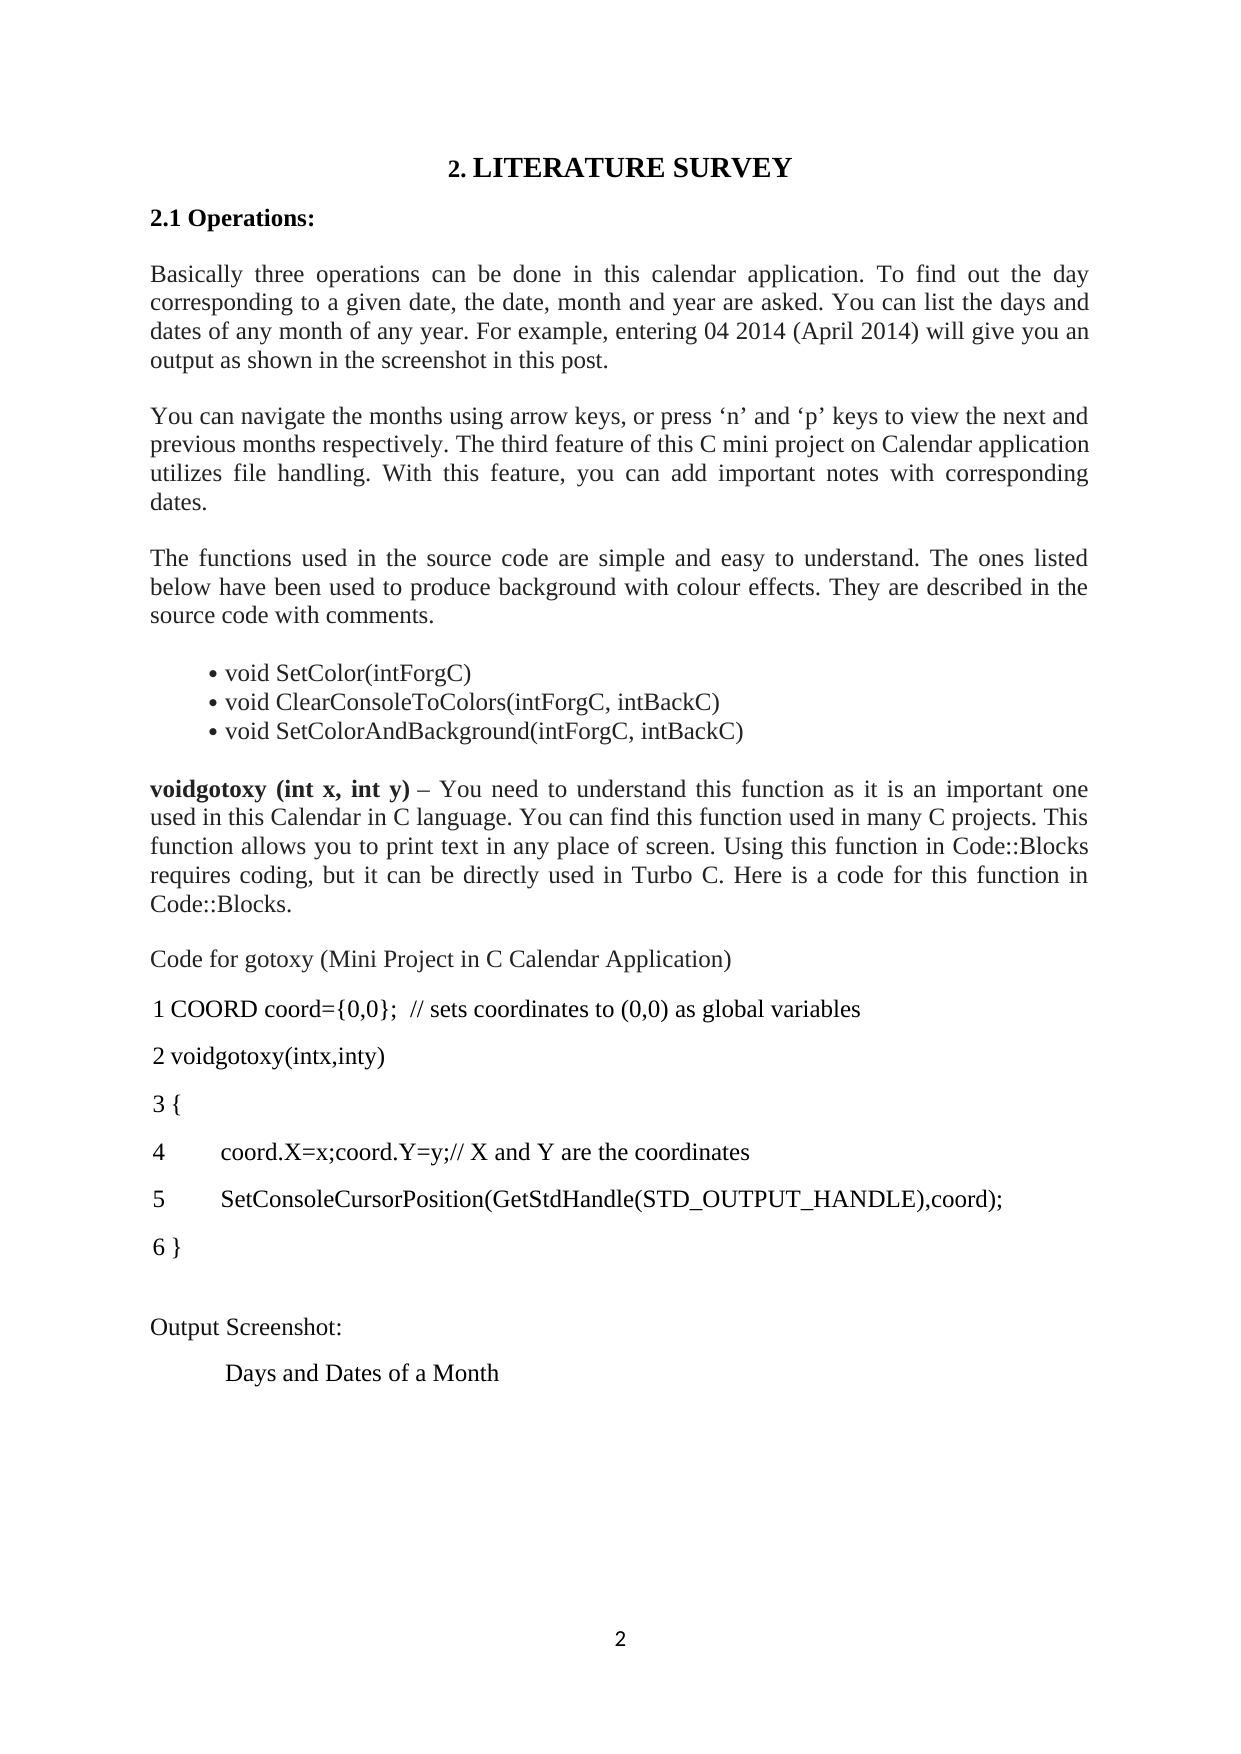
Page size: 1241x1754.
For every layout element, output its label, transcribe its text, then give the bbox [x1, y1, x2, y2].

list void ClearConsoleToColors(intForgC, intBackC) [209, 687, 1090, 716]
table_header COORD coord={0,0}; // sets coordinates to (0,0) as global variables voidgotoxy(intx,inty) { coord.X=x;coord.Y=y;// X and Y are the coordinates SetConsoleCursorPosition(GetStdHandle(STD_OUTPUT_HANDLE),coord); } [169, 992, 1009, 1281]
text Basically three operations can be done in this calendar application. To find out the day corresponding to a given date, the date, month and year are asked. You can list the days and dates of any month of any year. For example, entering 04 2014 (April 2014) will give you an output as shown in the screenshot in this post. [150, 259, 1090, 374]
text You can navigate the months using arrow keys, or press ‘n’ and ‘p’ keys to view the next and previous months respectively. The third feature of this C mini project on Calendar application utilizes file handling. With this feature, you can add important notes with corresponding dates. [150, 401, 1090, 516]
list void SetColor(intForgC) [209, 658, 1090, 687]
subtitle Output Screenshot: [150, 1309, 1090, 1341]
text 2. LITERATURE SURVEY [150, 150, 1090, 183]
text Days and Dates of a Month [225, 1358, 1090, 1387]
text Code for gotoxy (Mini Project in C Calendar Application) [150, 944, 1090, 973]
text voidgotoxy (int x, int y) – You need to understand this function as it is an important one used in this Calendar in C language. You can find this function used in many C projects. This function allows you to print text in any place of screen. Using this function in Code::Blocks requires coding, but it can be directly used in Turbo C. Here is a code for this function in Code::Blocks. [150, 774, 1090, 917]
table_header 1 2 3 4 5 6 [149, 992, 169, 1281]
text The functions used in the source code are simple and easy to understand. The ones listed below have been used to produce background with colour effects. They are described in the source code with comments. [150, 543, 1090, 629]
text 2.1 Operations: [150, 203, 1090, 232]
list void SetColorAndBackground(intForgC, intBackC) [209, 716, 1090, 744]
